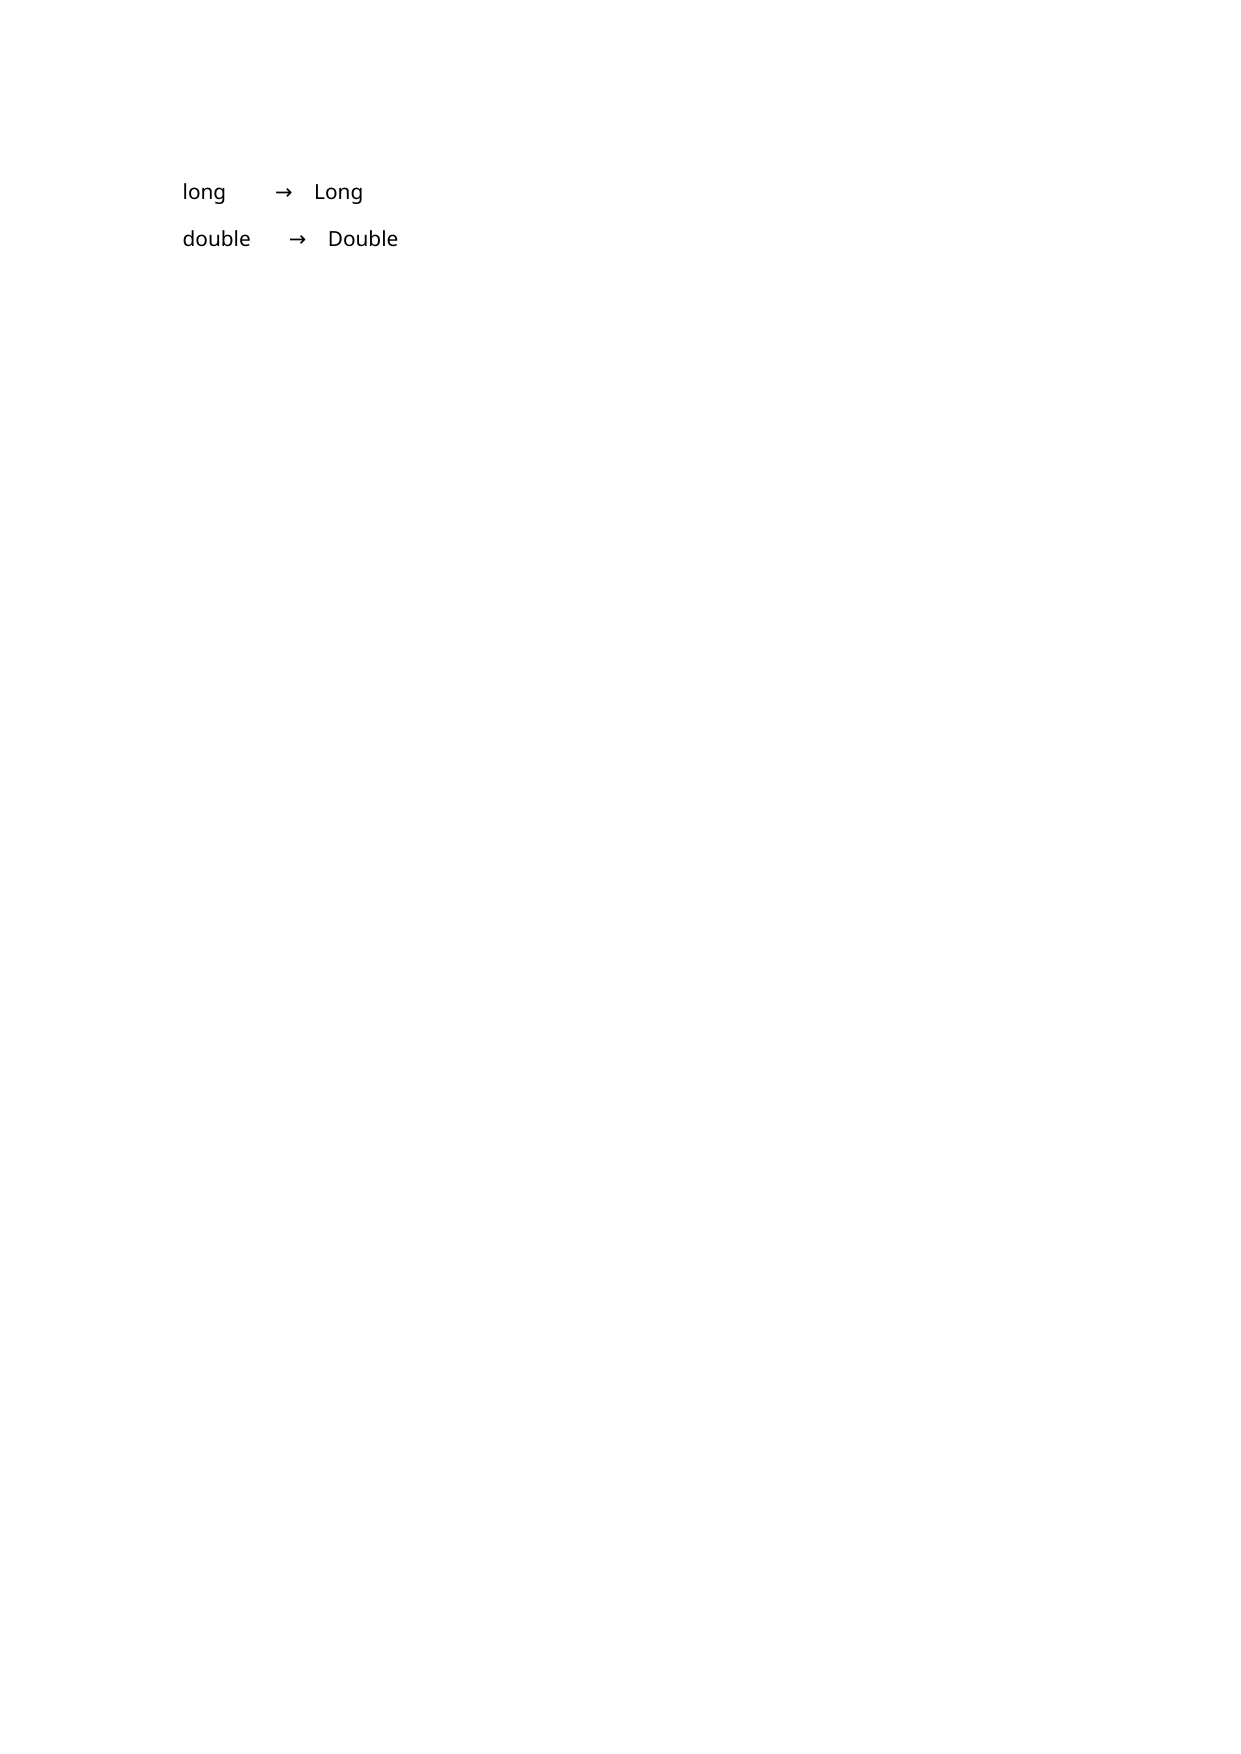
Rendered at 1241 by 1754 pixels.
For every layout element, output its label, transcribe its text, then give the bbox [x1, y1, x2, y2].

text long → Long [150, 177, 1090, 206]
text double → Double [150, 224, 1090, 253]
